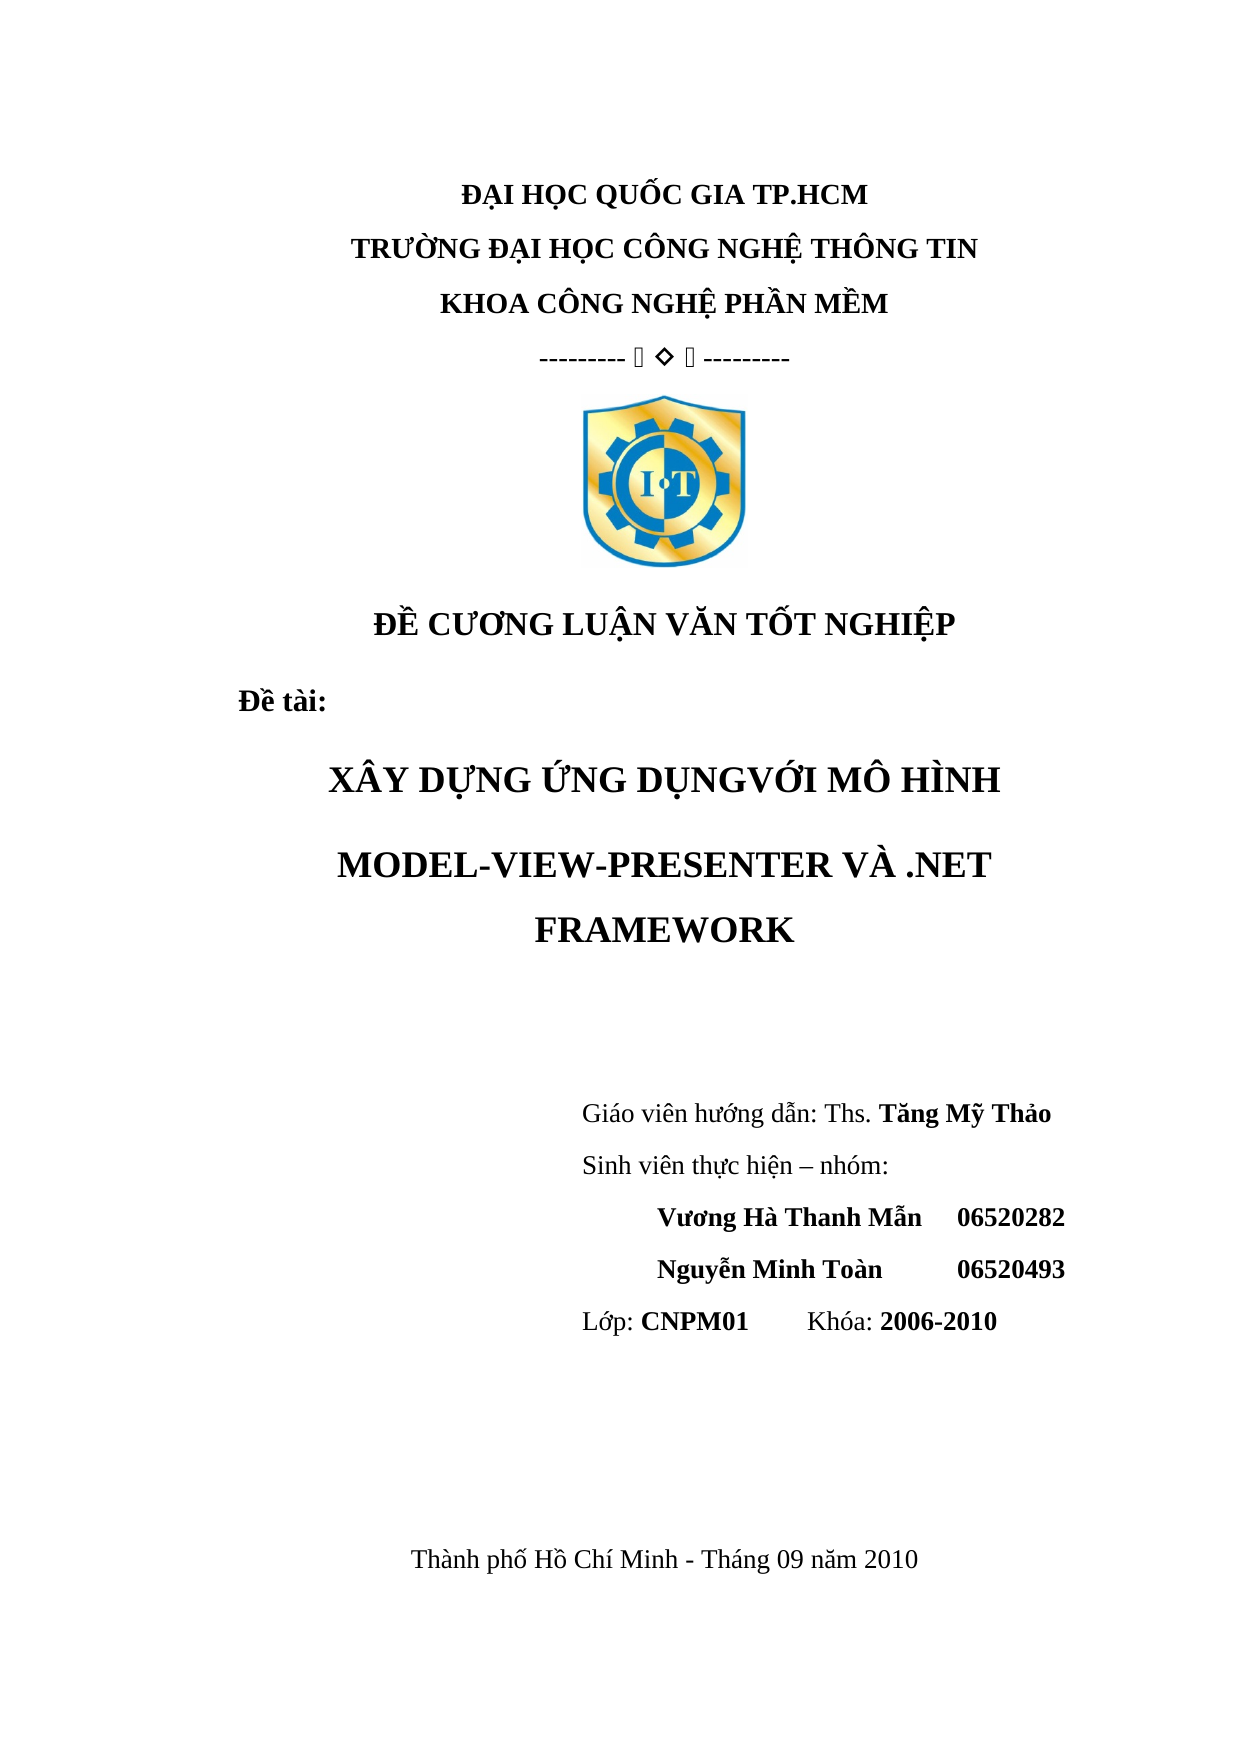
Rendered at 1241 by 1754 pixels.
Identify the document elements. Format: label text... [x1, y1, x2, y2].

text --------- --------- [207, 340, 1122, 374]
text Thành phố Hồ Chí Minh - Tháng 09 năm 2010 [207, 1544, 1122, 1575]
text KHOA CÔNG NGHỆ PHẦN MỀM [207, 286, 1122, 319]
text Giáo viên hướng dẫn: Ths. Tăng Mỹ Thảo [582, 1097, 1122, 1128]
text Đề tài: [207, 682, 1122, 718]
text Lớp: CNPM01 Khóa: 2006-2010 [582, 1305, 1122, 1336]
text ĐẠI HỌC QUỐC GIA TP.HCM [207, 177, 1122, 211]
text ĐỀ CƯƠNG LUẬN VĂN TỐT NGHIỆP [207, 604, 1122, 642]
text Sinh viên thực hiện – nhóm: [582, 1149, 1122, 1180]
text TRƯỜNG ĐẠI HỌC CÔNG NGHỆ THÔNG TIN [207, 232, 1122, 265]
text Vương Hà Thanh Mẫn 06520282 [582, 1201, 1122, 1232]
picture [581, 394, 748, 568]
text MODEL-VIEW-PRESENTER VÀ .NET FRAMEWORK [207, 843, 1122, 950]
text XÂY DỰNG ỨNG DỤNGVỚI MÔ HÌNH [207, 757, 1122, 800]
text Nguyễn Minh Toàn 06520493 [582, 1253, 1122, 1284]
